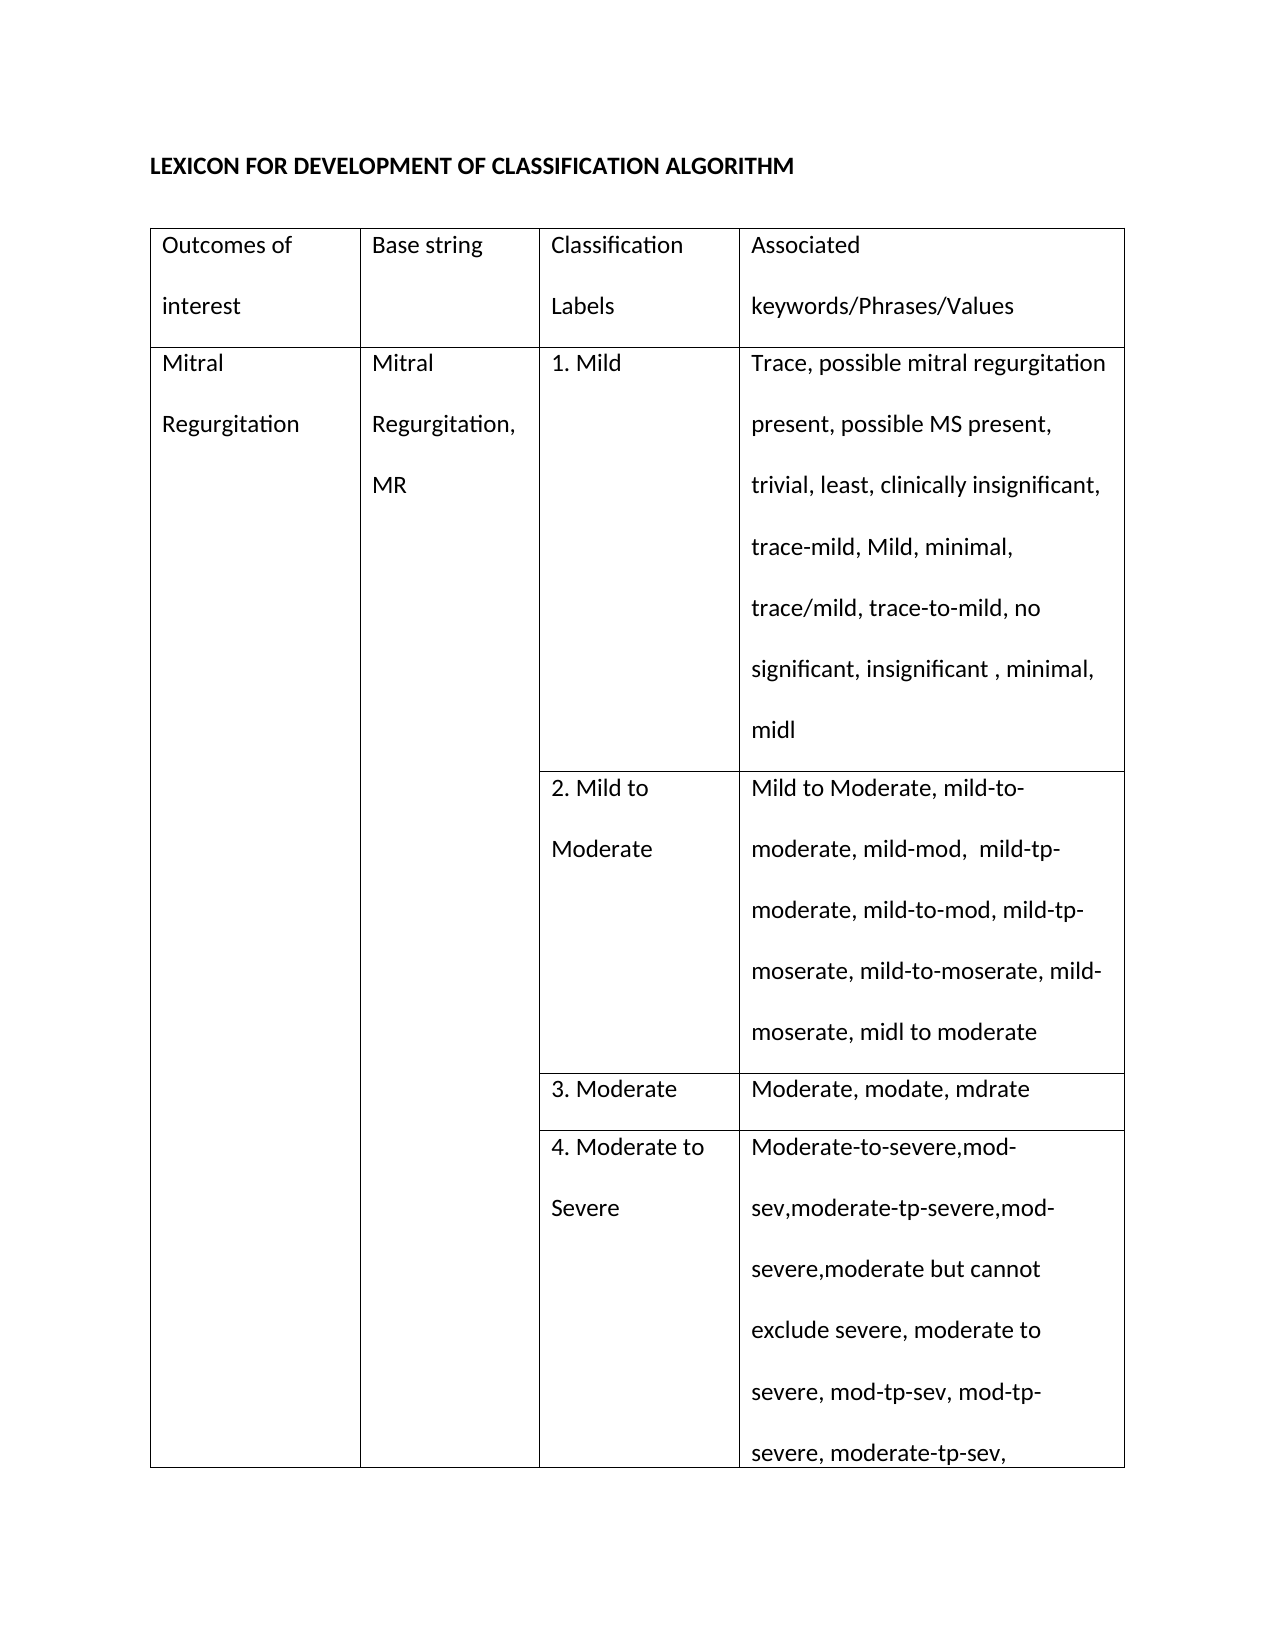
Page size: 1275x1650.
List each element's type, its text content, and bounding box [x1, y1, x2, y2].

table_header Outcomes of interest [151, 229, 360, 347]
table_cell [540, 1131, 739, 1467]
table_header Classification Labels [540, 229, 739, 347]
table_header Base string [361, 229, 539, 347]
table_cell Moderate, modate, mdrate [740, 1074, 1124, 1130]
table_cell Trace, possible mitral regurgitation present, possible MS present, trivial, least, clinically insignificant, trace-mild, Mild, minimal, trace/mild, trace-to-mild, no significant, insignificant , minimal, midl [740, 348, 1124, 771]
table_cell 3. Moderate [540, 1074, 739, 1130]
table_header Associated keywords/Phrases/Values [740, 229, 1124, 347]
text LEXICON FOR DEVELOPMENT OF CLASSIFICATION ALGORITHM [150, 150, 1125, 181]
table_cell Mitral Regurgitation, MR [361, 348, 539, 1467]
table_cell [740, 1131, 1124, 1467]
table_cell Mild to Moderate, mild-to-moderate, mild-mod, mild-tp-moderate, mild-to-mod, mild-tp-moserate, mild-to-moserate, mild-moserate, midl to moderate [740, 772, 1124, 1073]
table_cell 1. Mild [540, 348, 739, 771]
table_cell 2. Mild to Moderate [540, 772, 739, 1073]
table_cell Mitral Regurgitation [151, 348, 360, 1467]
